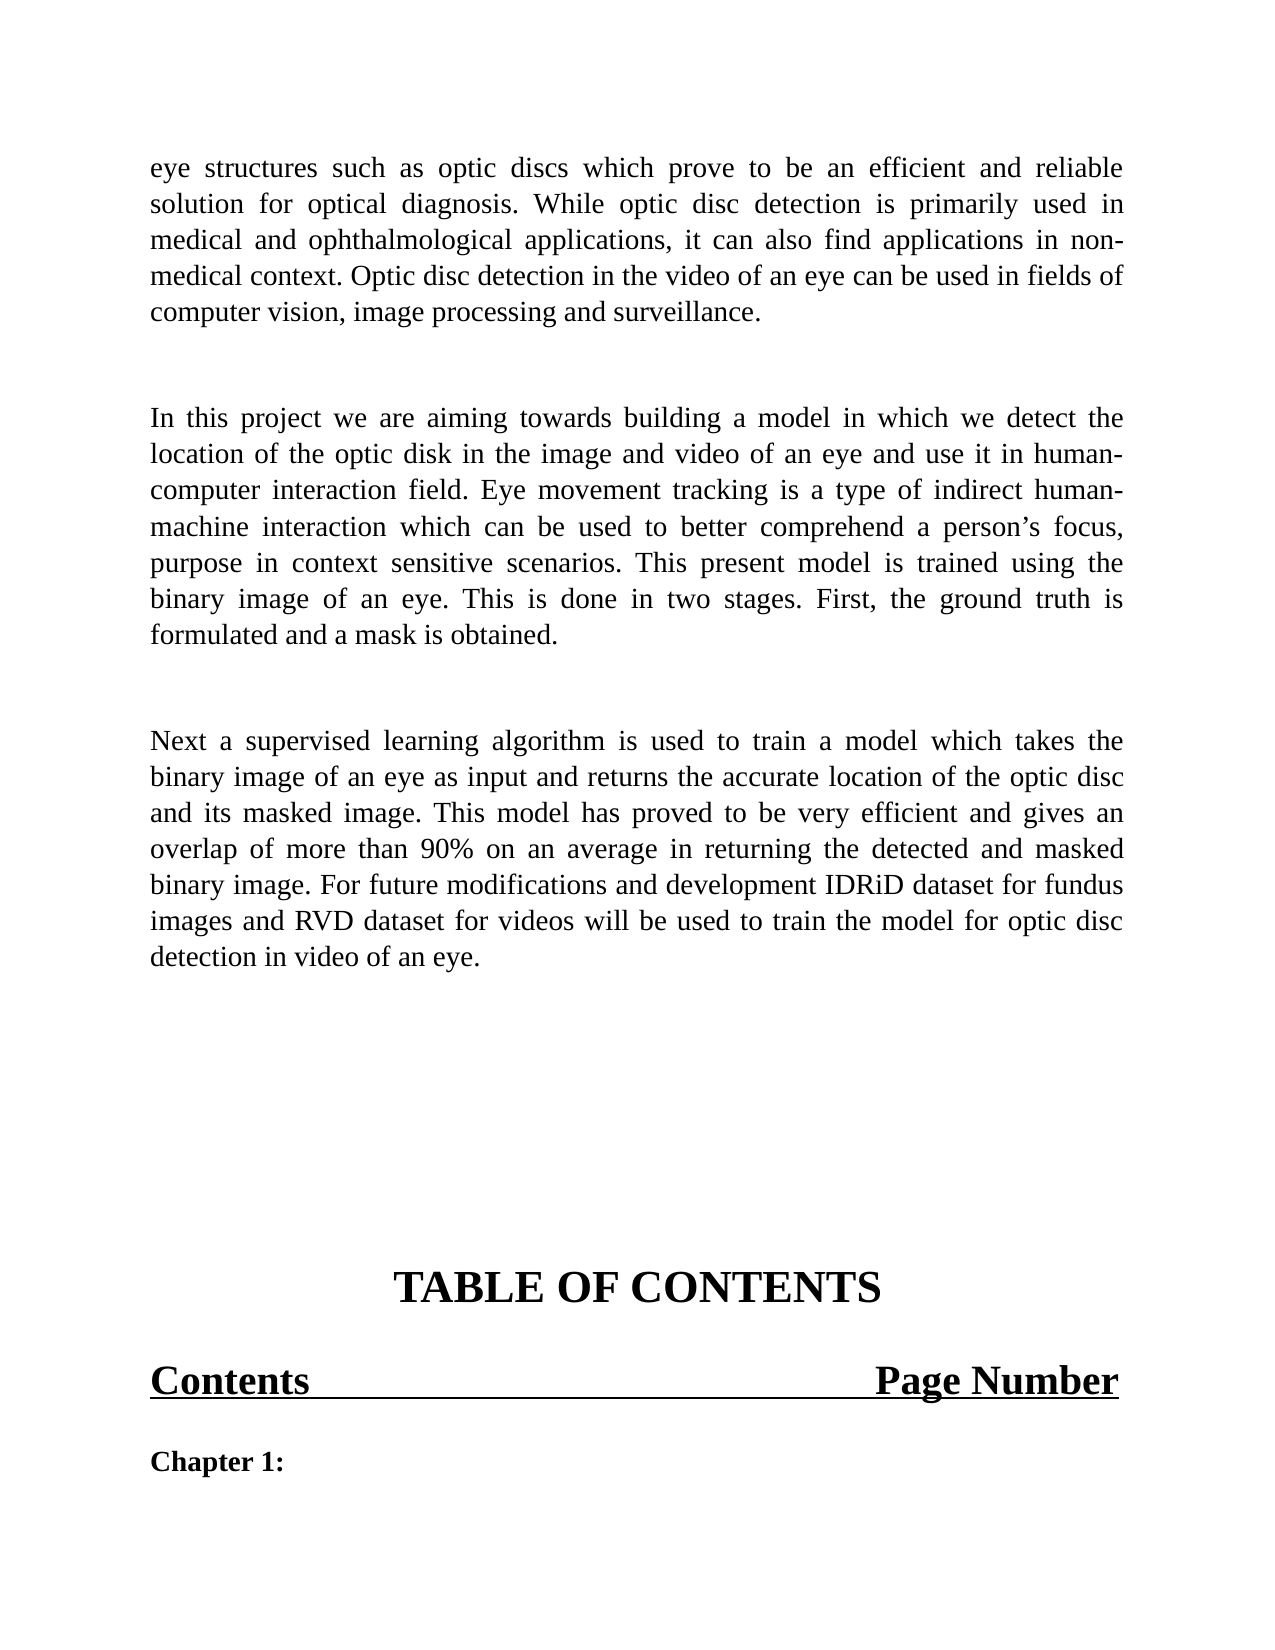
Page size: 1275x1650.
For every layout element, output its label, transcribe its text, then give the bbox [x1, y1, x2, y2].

text Next a supervised learning algorithm is used to train a model which takes the binary image of an eye as input and returns the accurate location of the optic disc and its masked image. This model has proved to be very efficient and gives an overlap of more than 90% on an average in returning the detected and masked binary image. For future modifications and development IDRiD dataset for fundus images and RVD dataset for videos will be used to train the model for optic disc detection in video of an eye. [150, 723, 1125, 973]
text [150, 150, 1125, 328]
text Chapter 1: [150, 1444, 1125, 1478]
text Contents Page Number [150, 1356, 1125, 1403]
text TABLE OF CONTENTS [150, 1260, 1125, 1313]
text In this project we are aiming towards building a model in which we detect the location of the optic disk in the image and video of an eye and use it in human-computer interaction field. Eye movement tracking is a type of indirect human-machine interaction which can be used to better comprehend a person’s focus, purpose in context sensitive scenarios. This present model is trained using the binary image of an eye. This is done in two stages. First, the ground truth is formulated and a mask is obtained. [150, 400, 1125, 651]
